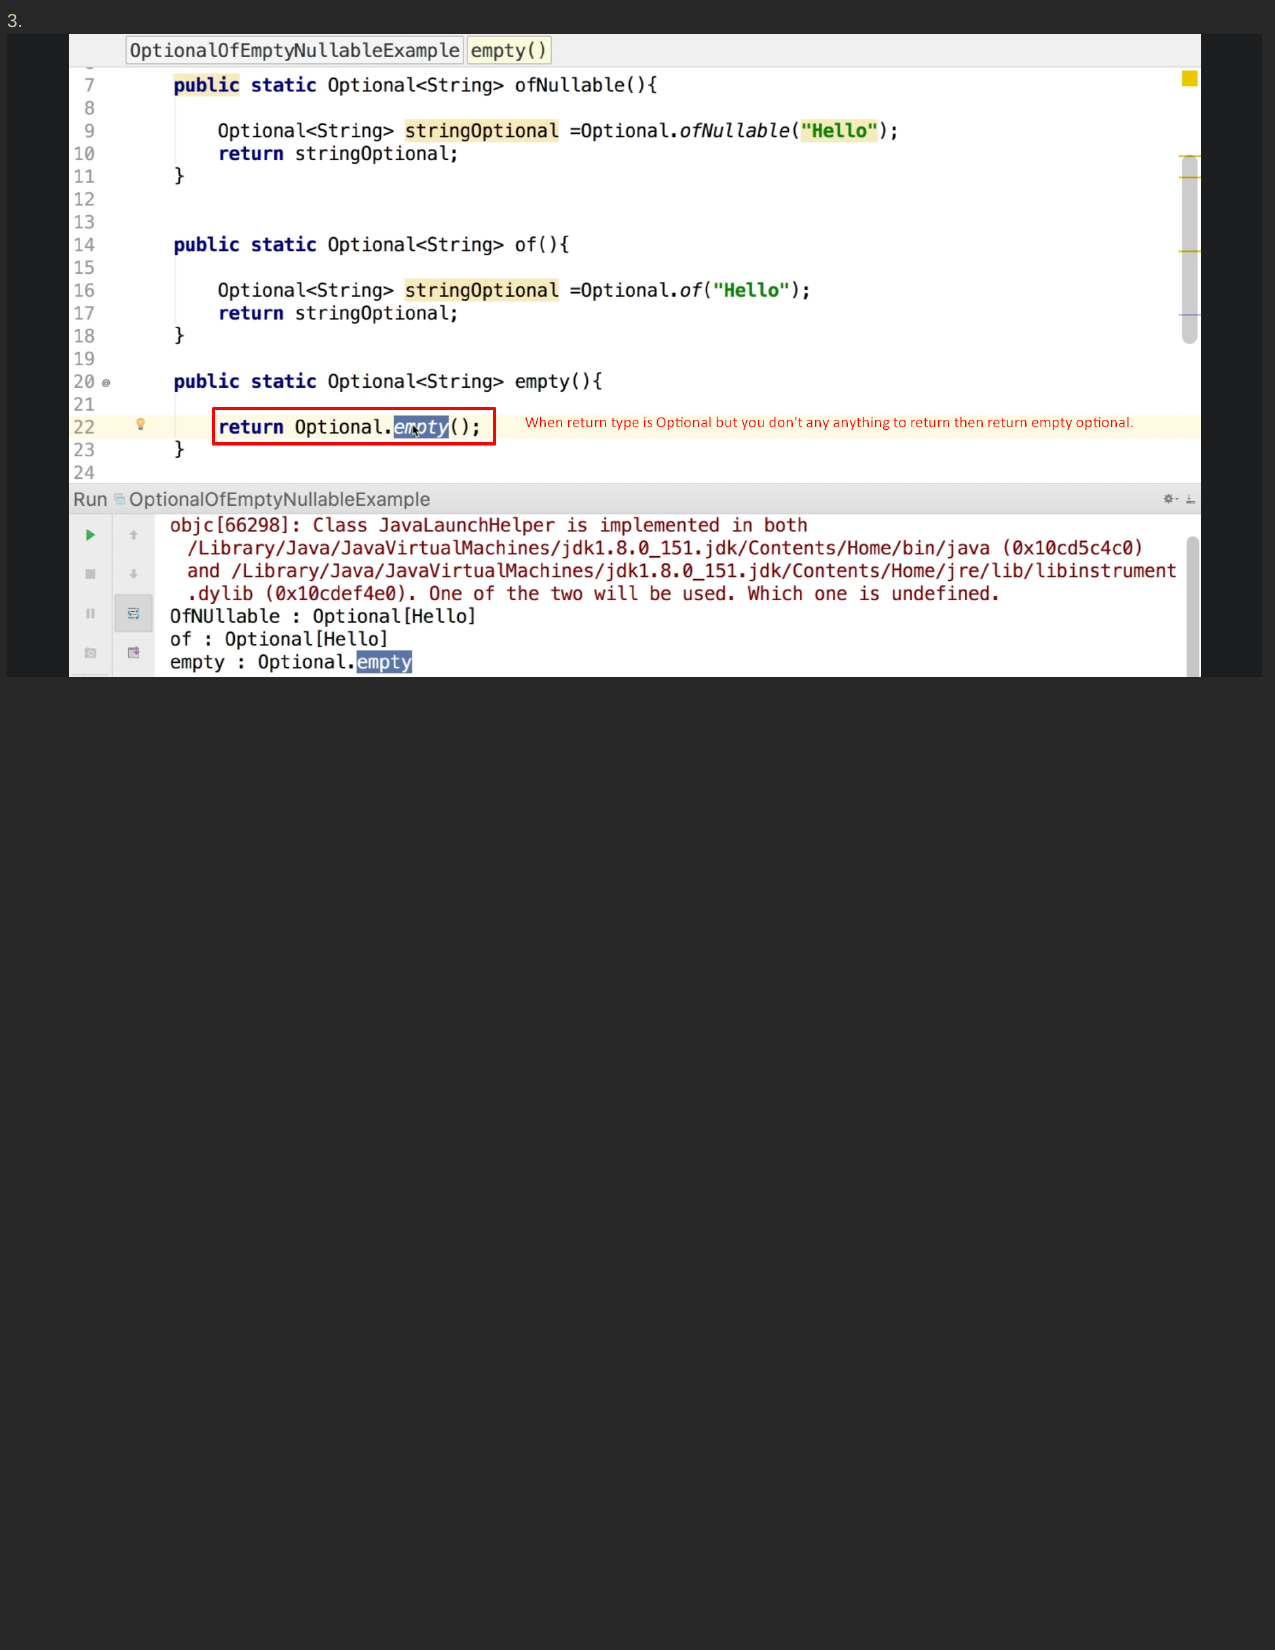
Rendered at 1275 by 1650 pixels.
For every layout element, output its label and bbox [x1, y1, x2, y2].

picture [6, 34, 1262, 677]
